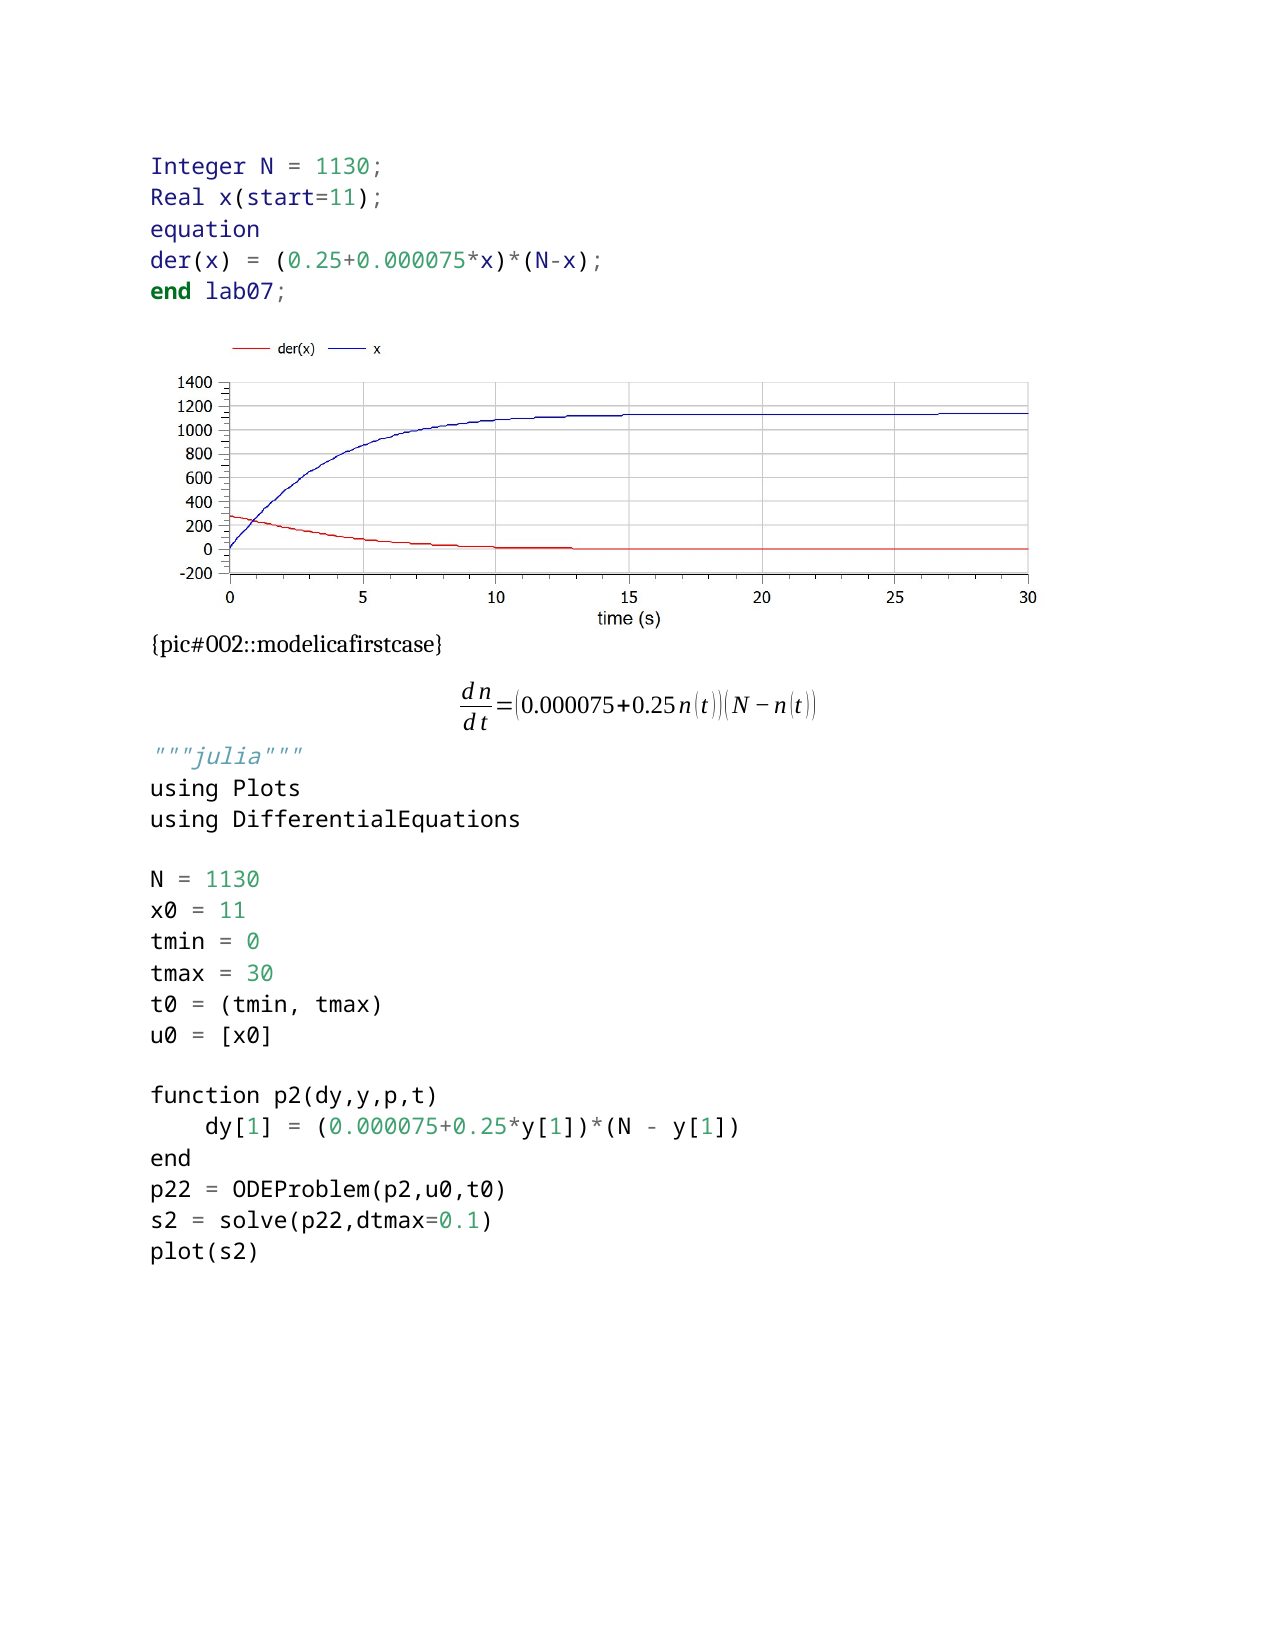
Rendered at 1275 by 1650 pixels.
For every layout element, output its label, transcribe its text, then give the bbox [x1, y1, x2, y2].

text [150, 150, 1125, 306]
picture [168, 327, 1044, 630]
text """julia""" using Plots using DifferentialEquations N = 1130 x0 = 11 tmin = 0 tmax = 30 t0 = (tmin, tmax) u0 = [x0] function p2(dy,y,p,t) dy[1] = (0.000075+0.25*y[1])*(N - y[1]) end p22 = ODEProblem(p2,u0,t0) s2 = solve(p22,dtmax=0.1) plot(s2) [150, 740, 1125, 1266]
